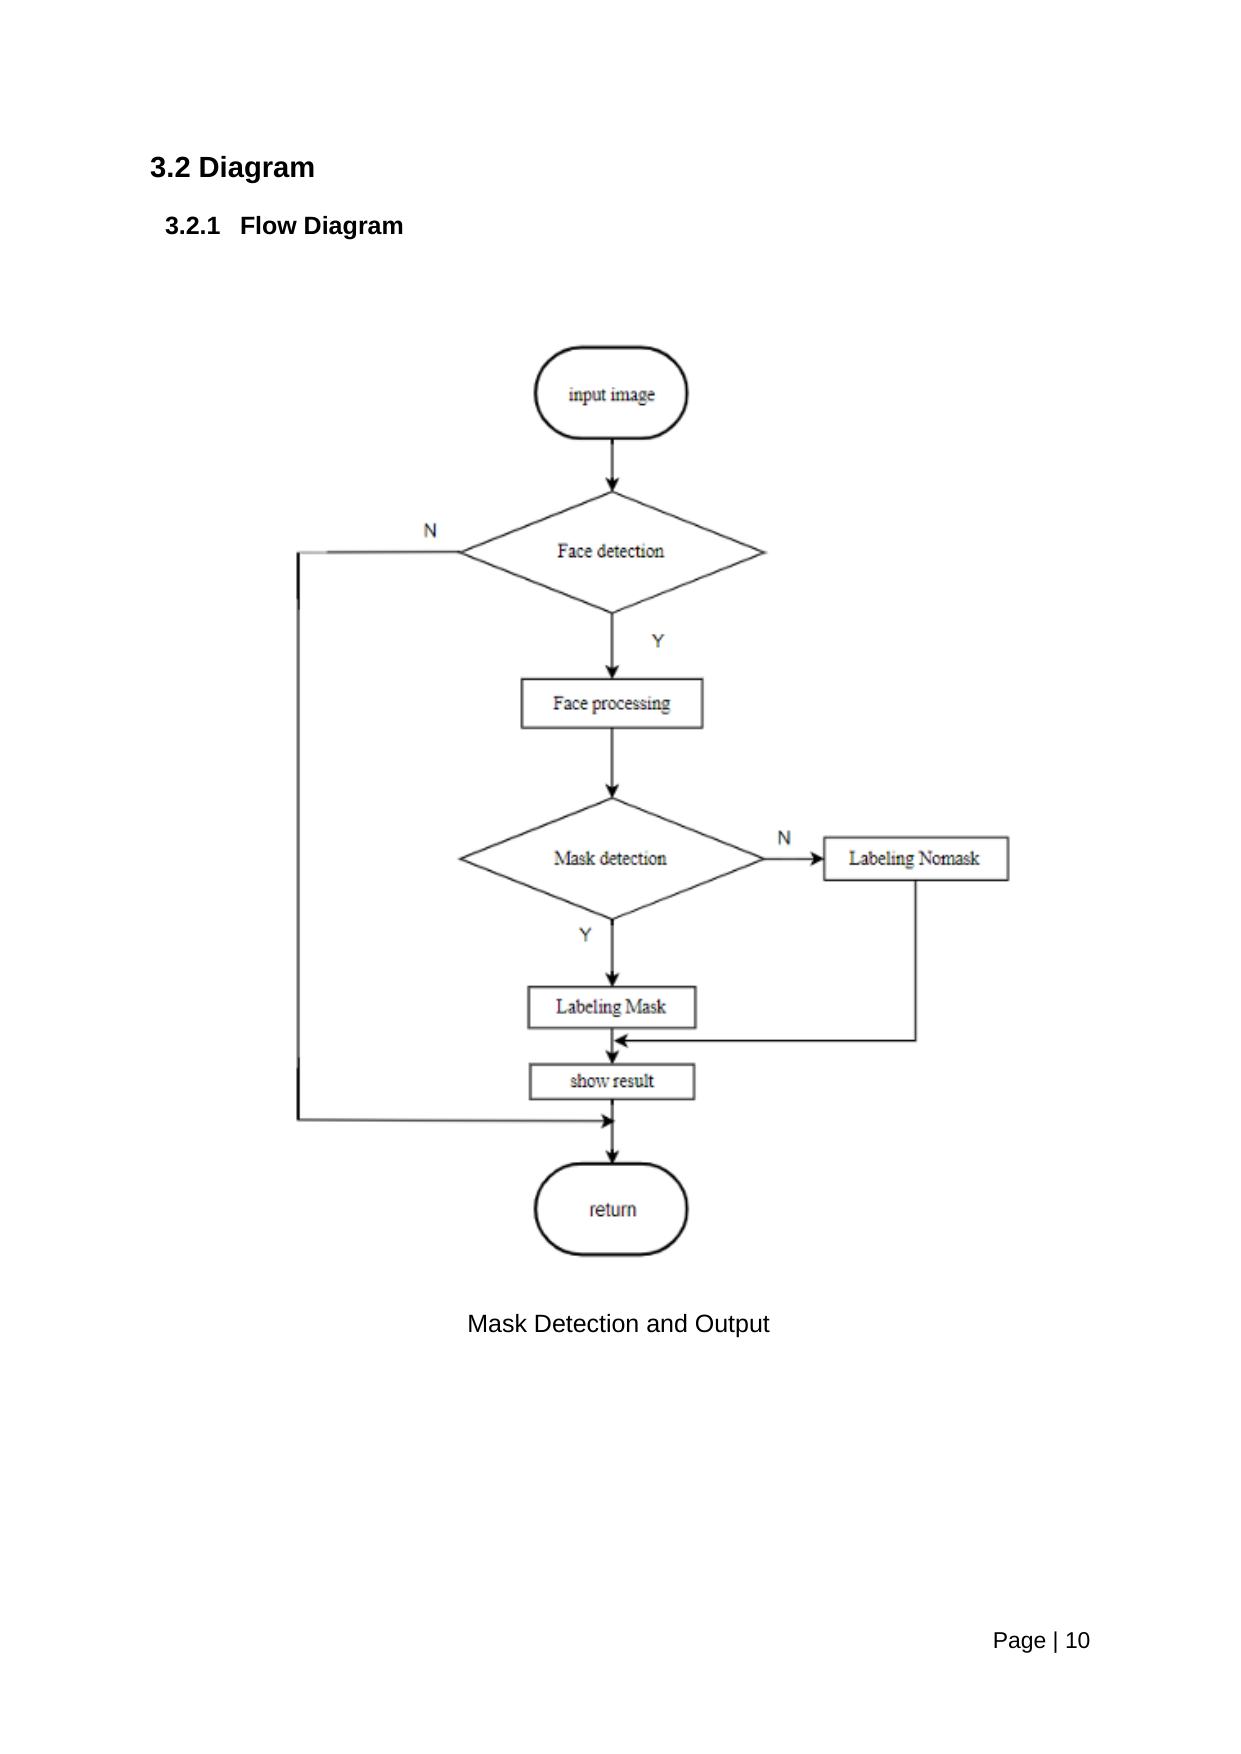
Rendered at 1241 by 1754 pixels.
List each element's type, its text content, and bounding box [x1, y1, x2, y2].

subtitle 3.2 Diagram [150, 150, 1090, 183]
picture [131, 337, 1090, 1287]
subtitle Flow Diagram [165, 211, 1090, 240]
